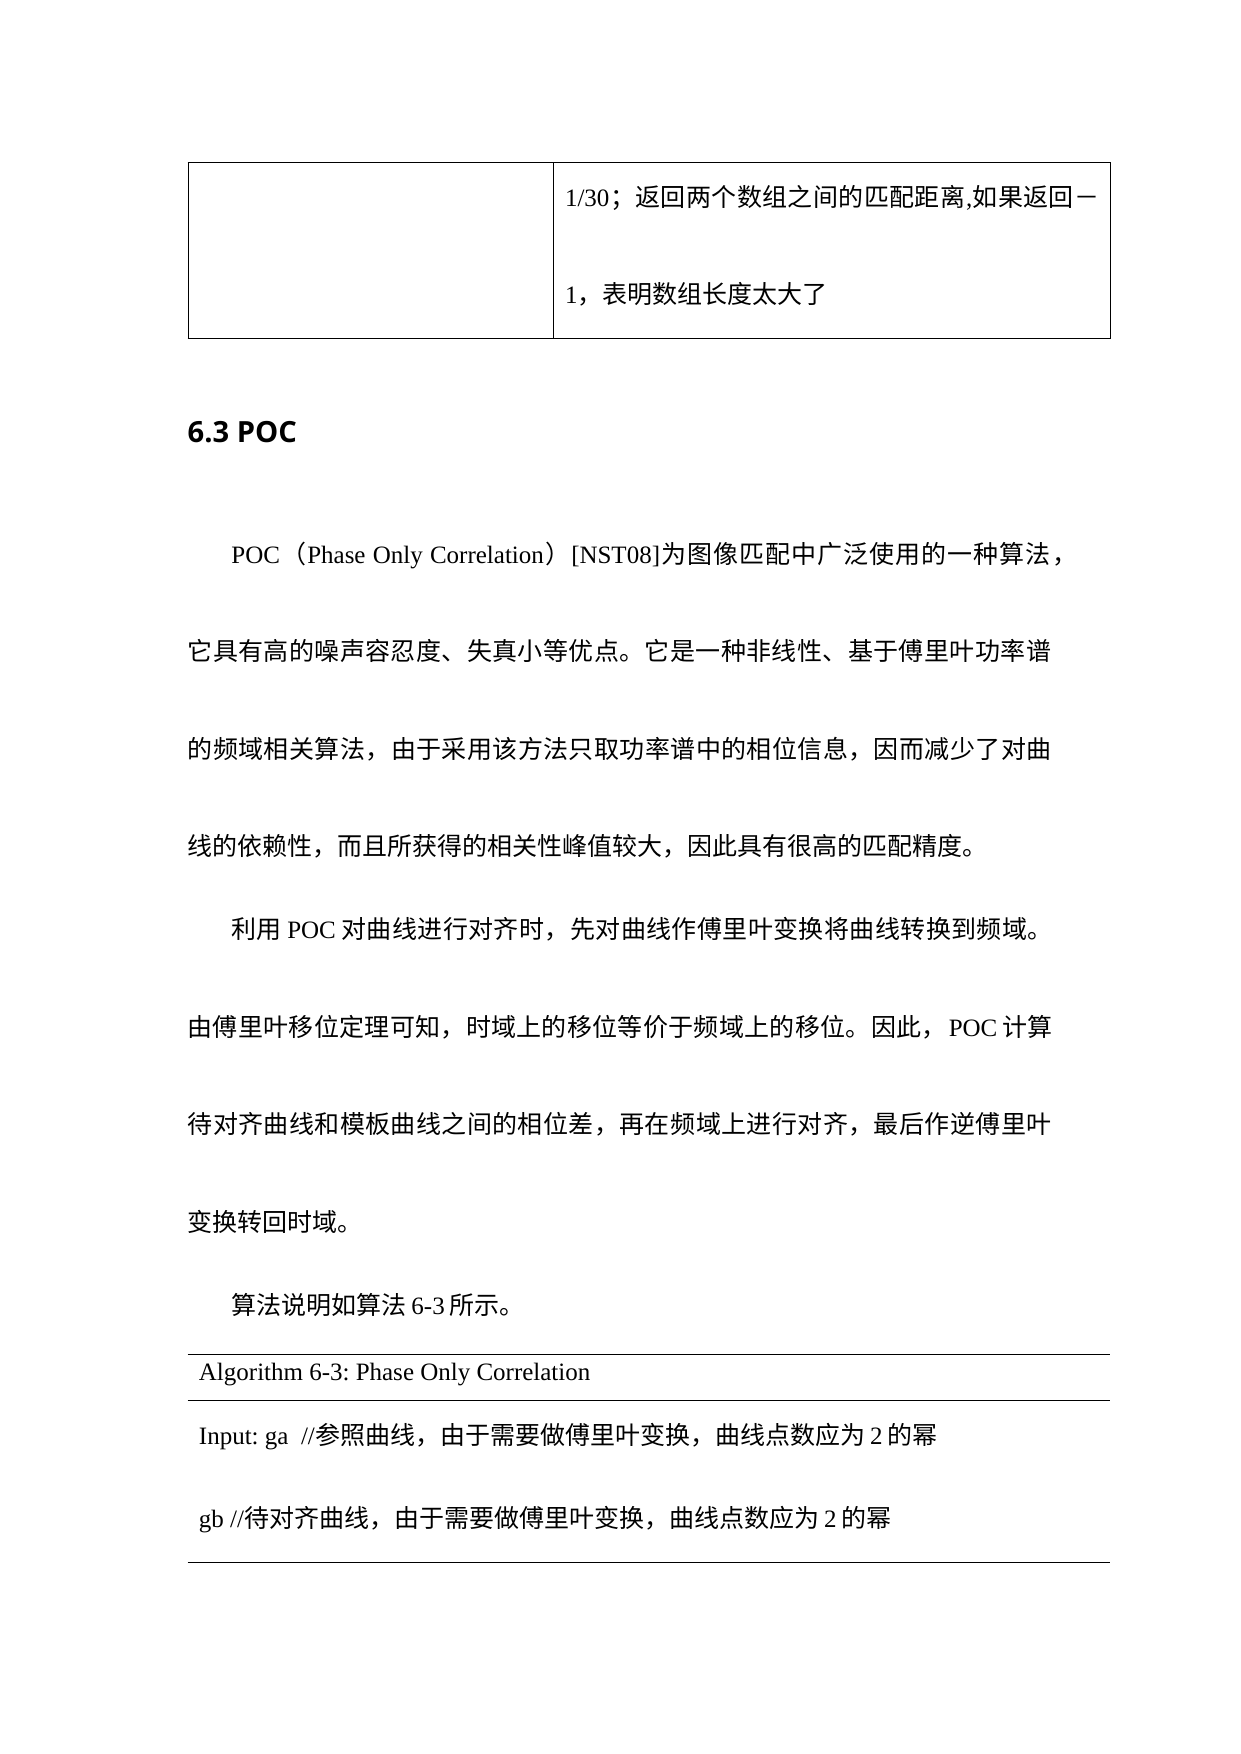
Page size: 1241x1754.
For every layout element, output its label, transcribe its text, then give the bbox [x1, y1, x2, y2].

text POC（Phase Only Correlation）[NST08]为图像匹配中广泛使用的一种算法，它具有高的噪声容忍度、失真小等优点。它是一种非线性、基于傅里叶功率谱的频域相关算法，由于采用该方法只取功率谱中的相位信息，因而减少了对曲线的依赖性，而且所获得的相关性峰值较大，因此具有很高的匹配精度。 [187, 520, 1053, 877]
subtitle 6.3 POC [187, 399, 1053, 464]
text 利用POC对曲线进行对齐时，先对曲线作傅里叶变换将曲线转换到频域。由傅里叶移位定理可知，时域上的移位等价于频域上的移位。因此，POC计算待对齐曲线和模板曲线之间的相位差，再在频域上进行对齐，最后作逆傅里叶变换转回时域。 [187, 895, 1053, 1253]
text 算法说明如算法6-3所示。 [187, 1271, 1053, 1336]
table_header Algorithm 6-3: Phase Only Correlation [188, 1355, 1110, 1400]
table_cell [554, 163, 1110, 338]
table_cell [189, 163, 553, 338]
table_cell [188, 1401, 1110, 1562]
